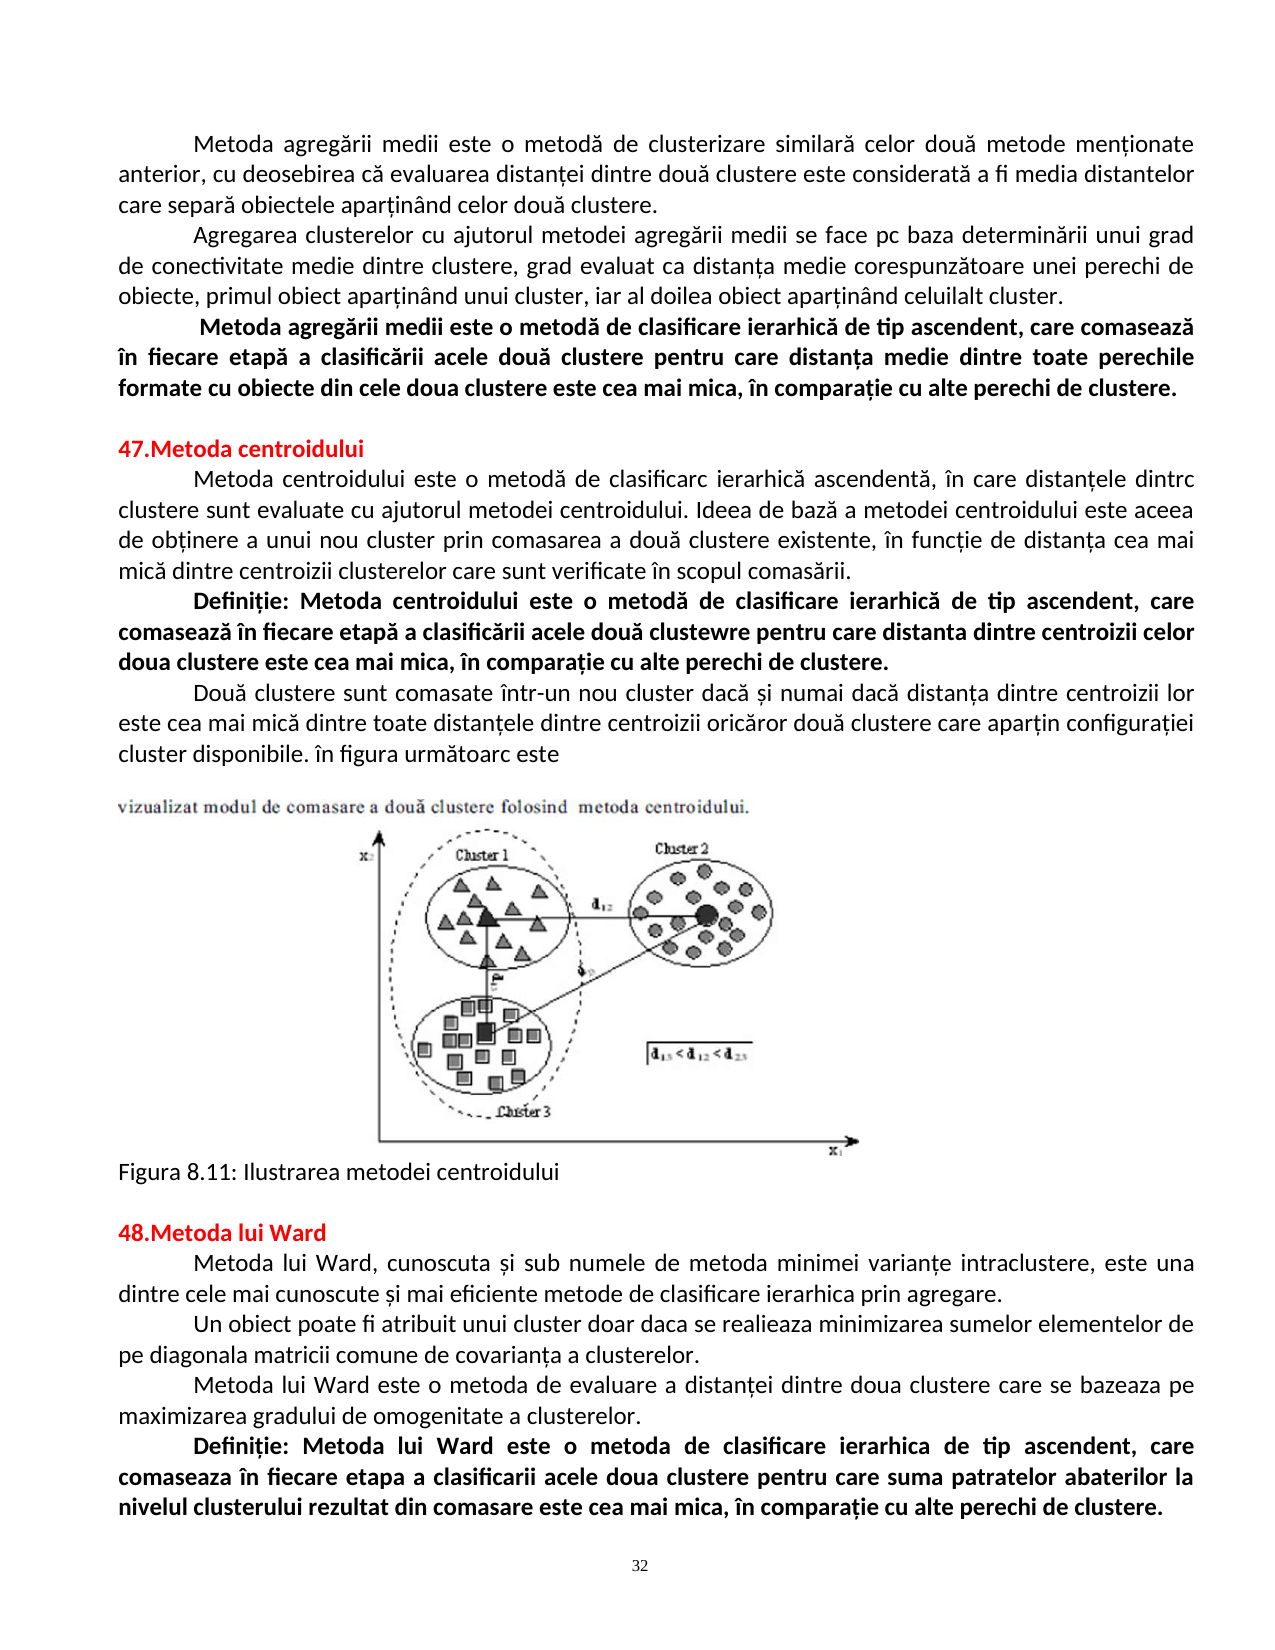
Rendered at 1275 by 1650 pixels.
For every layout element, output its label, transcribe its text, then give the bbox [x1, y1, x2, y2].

text Metoda centroidului este o metodă de clasificarc ierarhică ascendentă, în care distanţele dintrc clustere sunt evaluate cu ajutorul metodei centroidului. Ideea de bază a metodei centroidului este aceea de obţinere a unui nou cluster prin comasarea a două clustere existente, în funcţie de distanţa cea mai mică dintre centroizii clusterelor care sunt verificate în scopul comasării. [118, 463, 1196, 586]
text Un obiect poate fi atribuit unui cluster doar daca se realieaza minimizarea sumelor elementelor de pe diagonala matricii comune de covarianţa a clusterelor. [118, 1308, 1196, 1369]
text Metoda agregării medii este o metodă de clusterizare similară celor două metode menţionate anterior, cu deosebirea că evaluarea distanţei dintre două clustere este considerată a fi media distantelor care separă obiectele aparţinând celor două clustere. [118, 128, 1196, 219]
text Metoda lui Ward este o metoda de evaluare a distanţei dintre doua clustere care se bazeaza pe maximizarea gradului de omogenitate a clusterelor. [118, 1369, 1196, 1430]
text Două clustere sunt comasate într-un nou cluster dacă şi numai dacă distanţa dintre centroizii lor este cea mai mică dintre toate distanţele dintre centroizii oricăror două clustere care aparţin configuraţiei cluster disponibile. în figura următoarc este [118, 677, 1196, 769]
text Metoda lui Ward, cunoscuta şi sub numele de metoda minimei varianţe intraclustere, este una dintre cele mai cunoscute şi mai eficiente metode de clasificare ierarhica prin agregare. [118, 1247, 1196, 1308]
text Agregarea clusterelor cu ajutorul metodei agregării medii se face pc baza determinării unui grad de conectivitate medie dintre clustere, grad evaluat ca distanţa medie corespunzătoare unei perechi de obiecte, primul obiect aparţinând unui cluster, iar al doilea obiect aparţinând celuilalt cluster. [118, 219, 1196, 311]
picture [118, 799, 860, 1156]
text 48.Metoda lui Ward [118, 1217, 1196, 1247]
text Figura 8.11: Ilustrarea metodei centroidului [118, 1156, 1196, 1186]
text 47.Metoda centroidului [118, 433, 1196, 463]
text Metoda agregării medii este o metodă de clasificare ierarhică de tip ascendent, care comasează în fiecare etapă a clasificării acele două clustere pentru care distanţa medie dintre toate perechile formate cu obiecte din cele doua clustere este cea mai mica, în comparaţie cu alte perechi de clustere. [118, 311, 1196, 402]
text Definiţie: Metoda centroidului este o metodă de clasificare ierarhică de tip ascendent, care comasează în fiecare etapă a clasificării acele două clustewre pentru care distanta dintre centroizii celor doua clustere este cea mai mica, în comparaţie cu alte perechi de clustere. [118, 586, 1196, 677]
text Definiţie: Metoda lui Ward este o metoda de clasificare ierarhica de tip ascendent, care comaseaza în fiecare etapa a clasificarii acele doua clustere pentru care suma patratelor abaterilor la nivelul clusterului rezultat din comasare este cea mai mica, în comparaţie cu alte perechi de clustere. [118, 1430, 1196, 1522]
